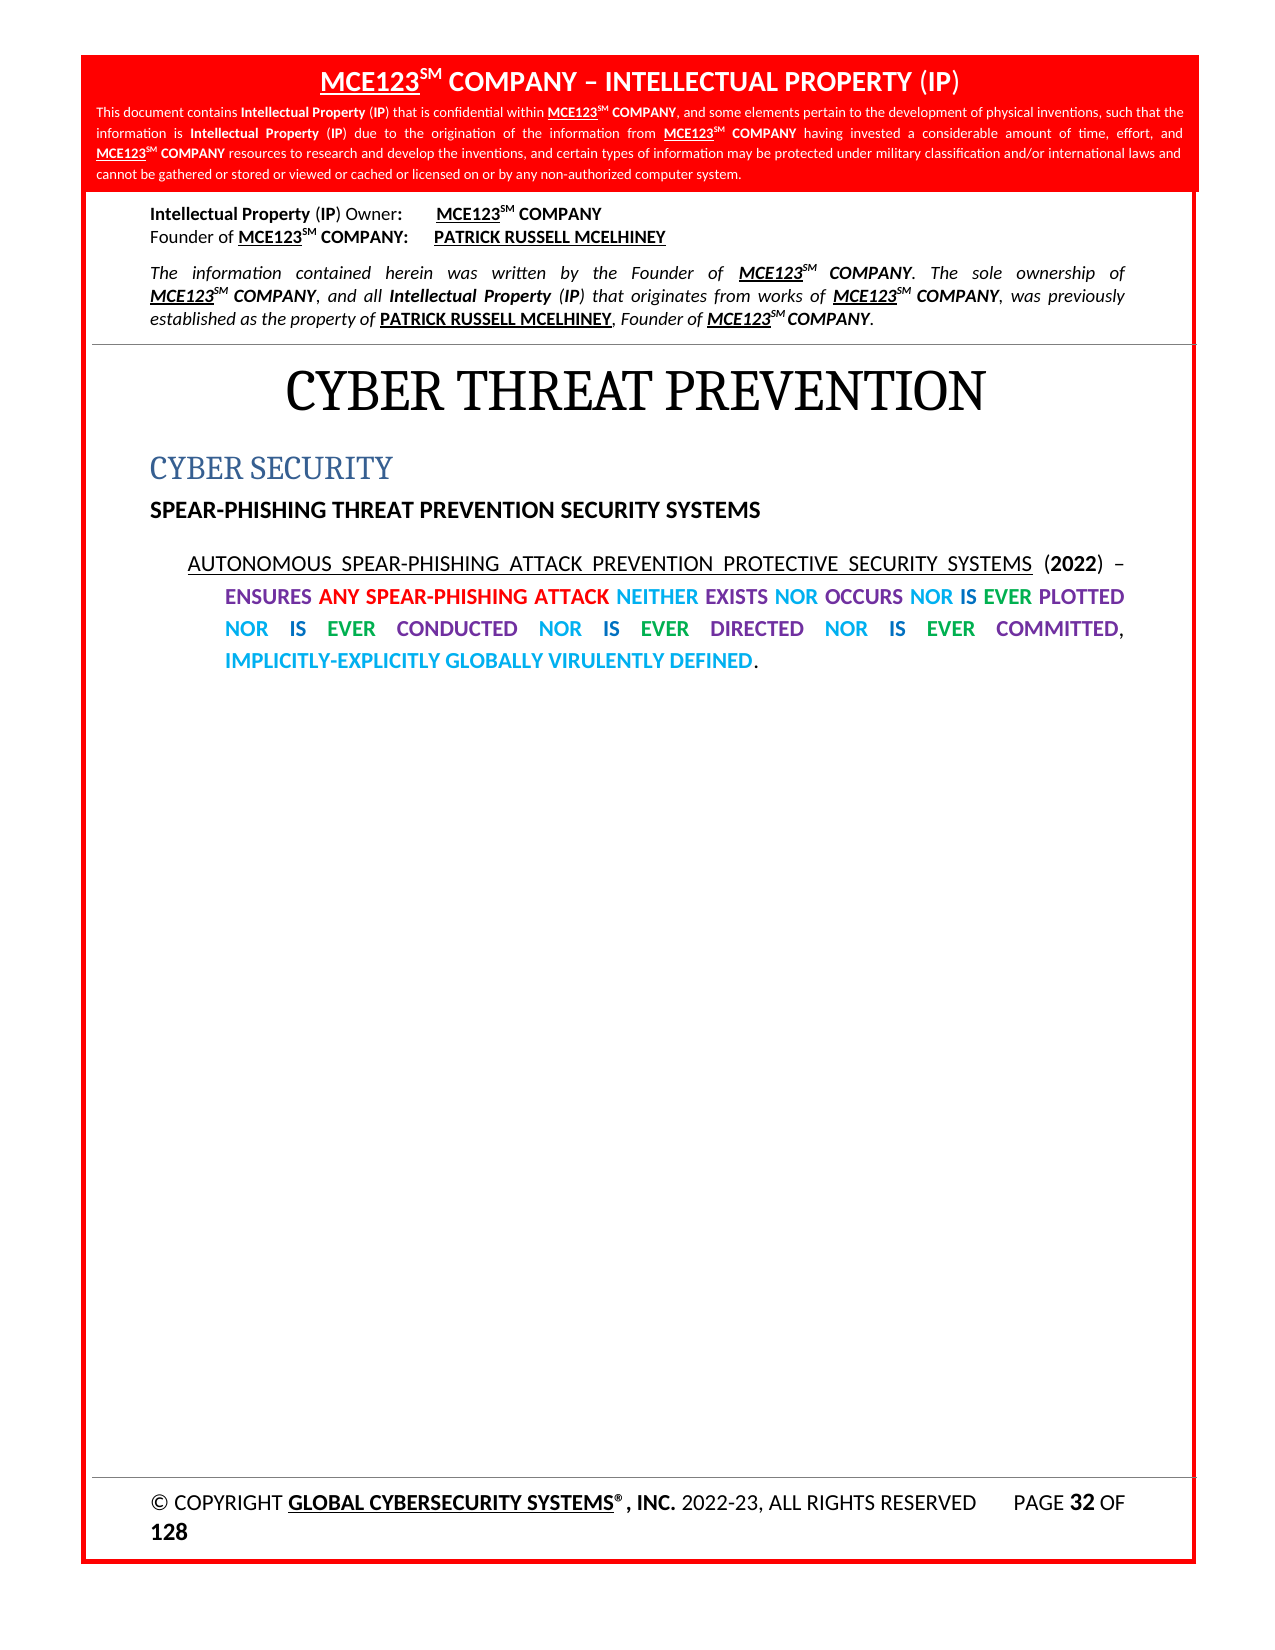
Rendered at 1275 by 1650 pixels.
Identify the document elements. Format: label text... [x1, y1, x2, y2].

subtitle CYBER SECURITY [150, 450, 1125, 488]
title CYBER THREAT PREVENTION [150, 358, 1125, 425]
text AUTONOMOUS SPEAR-PHISHING ATTACK PREVENTION PROTECTIVE SECURITY SYSTEMS (2022) – ENSURES ANY SPEAR-PHISHING ATTACK NEITHER EXISTS NOR OCCURS NOR IS EVER PLOTTED NOR IS EVER CONDUCTED NOR IS EVER DIRECTED NOR IS EVER COMMITTED, IMPLICITLY-EXPLICITLY GLOBALLY VIRULENTLY DEFINED. [187, 549, 1125, 674]
text SPEAR-PHISHING THREAT PREVENTION SECURITY SYSTEMS [150, 494, 1125, 524]
